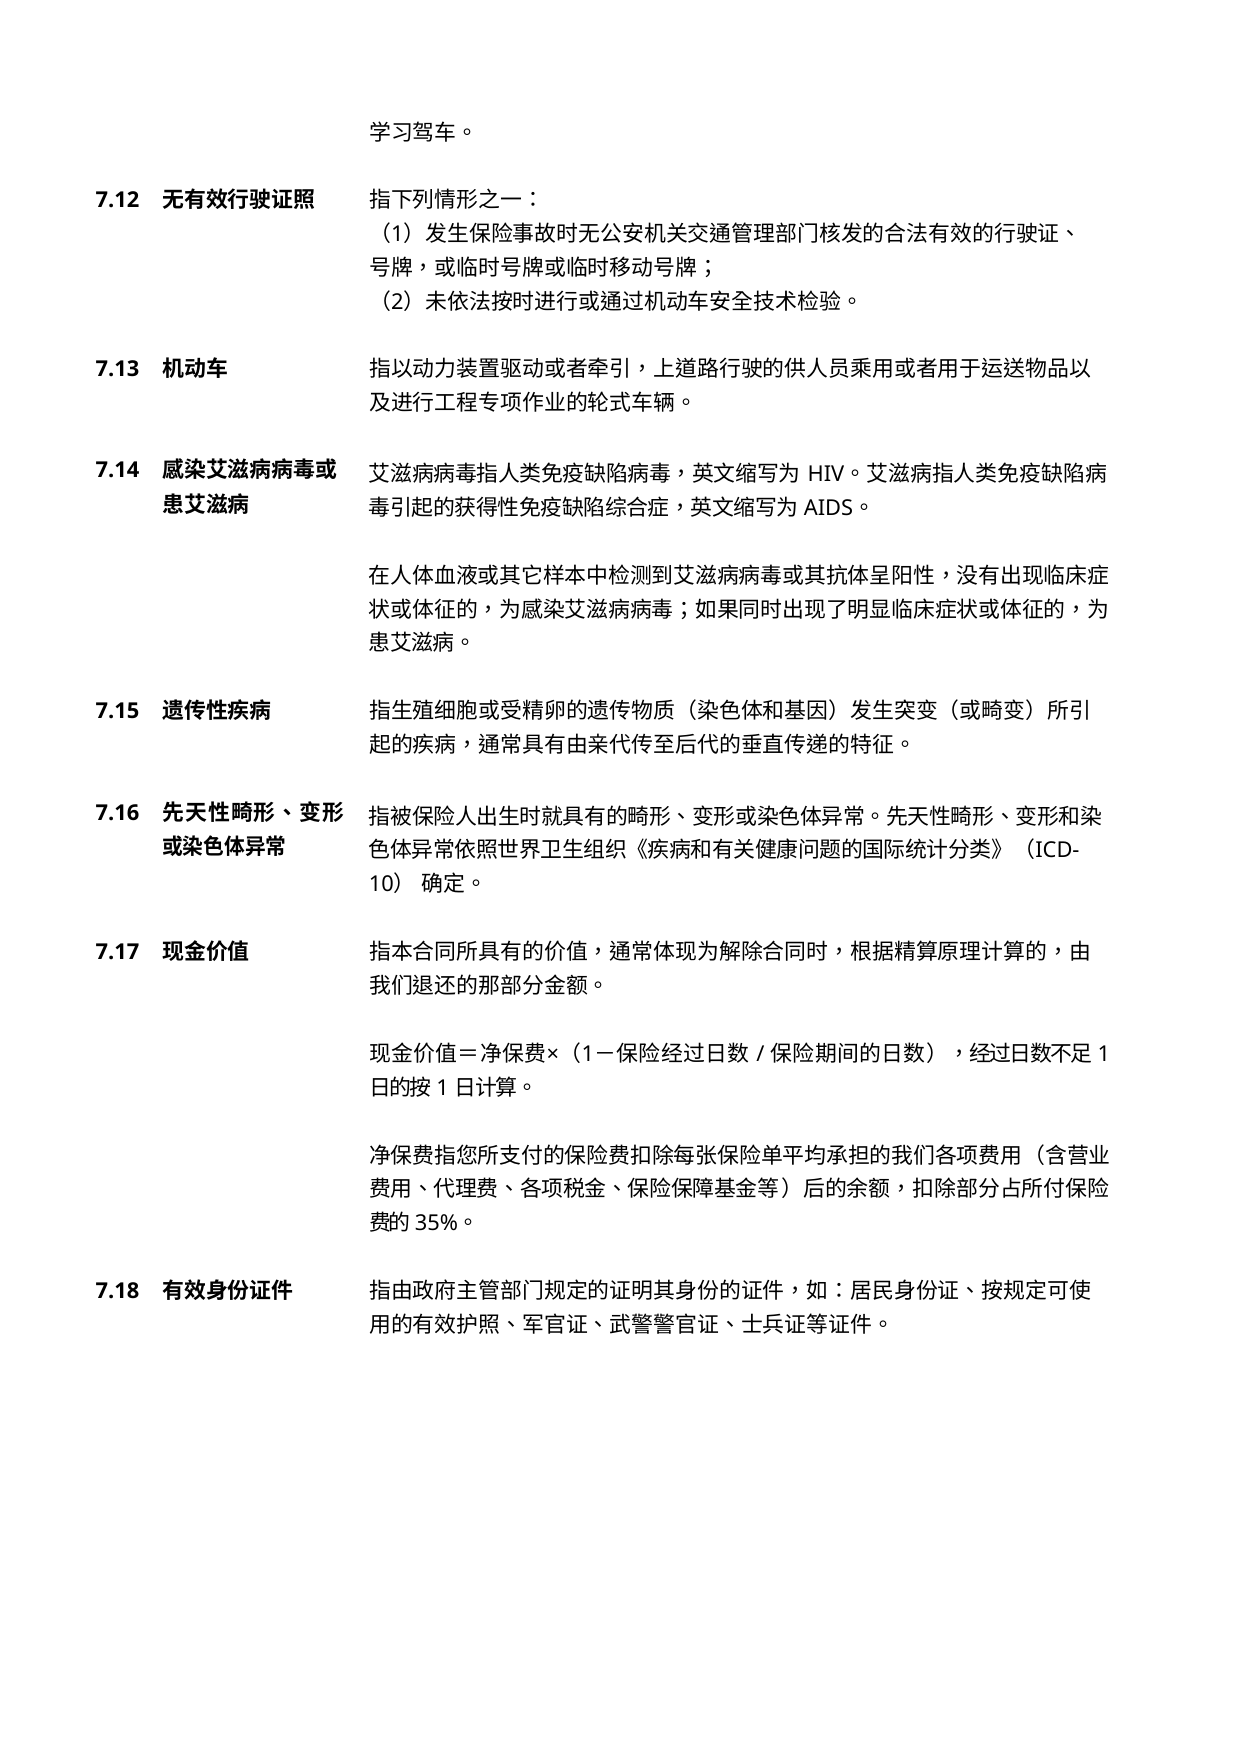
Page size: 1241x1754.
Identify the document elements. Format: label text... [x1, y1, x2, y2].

text 现金价值＝净保费×（1－保险经过日数 / 保险期间的日数），经过日数不足 1 日的按 1 日计算。 [369, 1038, 1111, 1101]
text （1）发生保险事故时无公安机关交通管理部门核发的合法有效的行驶证、号牌，或临时号牌或临时移动号牌； [369, 218, 1102, 281]
list 机动车 指以动力装置驱动或者牵引，上道路行驶的供人员乘用或者用于运送物品以及进行工程专项作业的轮式车辆。 [95, 353, 1111, 417]
list 遗传性疾病 指生殖细胞或受精卵的遗传物质（染色体和基因）发生突变（或畸变）所引起的疾病，通常具有由亲代传至后代的垂直传递的特征。 [95, 695, 1111, 759]
list 现金价值 指本合同所具有的价值，通常体现为解除合同时，根据精算原理计算的，由我们退还的那部分金额。 [95, 936, 1111, 999]
list 有效身份证件 指由政府主管部门规定的证明其身份的证件，如：居民身份证、按规定可使用的有效护照、军官证、武警警官证、士兵证等证件。 [95, 1275, 1111, 1339]
text 在人体血液或其它样本中检测到艾滋病病毒或其抗体呈阳性，没有出现临床症状或体征的，为感染艾滋病病毒；如果同时出现了明显临床症状或体征的，为患艾滋病。 [369, 560, 1111, 657]
text 指被保险人出生时就具有的畸形、变形或染色体异常。先天性畸形、变形和染色体异常依照世界卫生组织《疾病和有关健康问题的国际统计分类》（ICD-10） 确定。 [369, 801, 1121, 898]
text 学习驾车。 [369, 117, 1132, 146]
list 无有效行驶证照 指下列情形之一： [95, 184, 1132, 214]
text 艾滋病病毒指人类免疫缺陷病毒，英文缩写为 HIV。艾滋病指人类免疫缺陷病毒引起的获得性免疫缺陷综合症，英文缩写为 AIDS。 [369, 458, 1108, 522]
text 净保费指您所支付的保险费扣除每张保险单平均承担的我们各项费用（含营业费用、代理费、各项税金、保险保障基金等）后的余额，扣除部分占所付保险费的 35%。 [369, 1140, 1111, 1237]
subtitle 感染艾滋病病毒或患艾滋病 [95, 454, 338, 519]
text （2）未依法按时进行或通过机动车安全技术检验。 [369, 286, 1132, 316]
subtitle 先天性畸形、变形或染色体异常 [95, 797, 348, 860]
